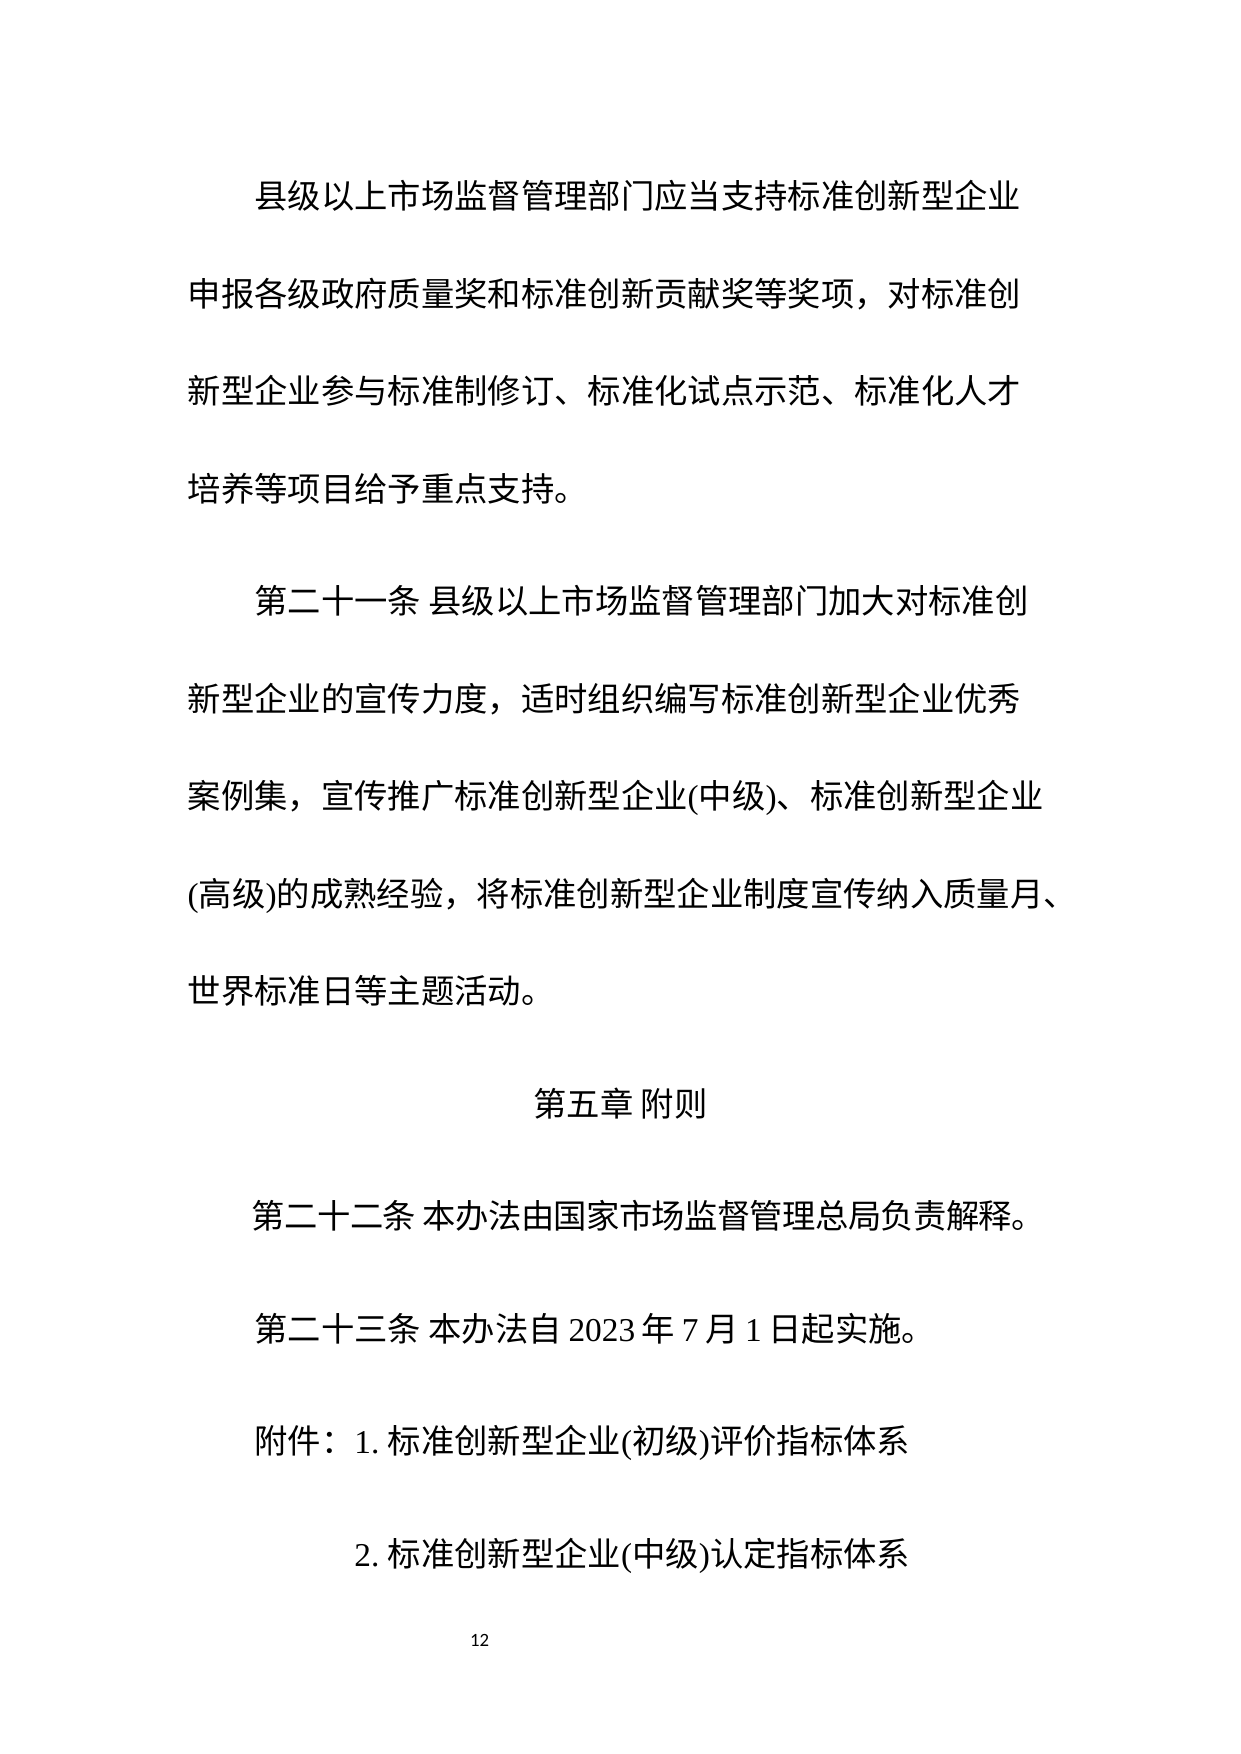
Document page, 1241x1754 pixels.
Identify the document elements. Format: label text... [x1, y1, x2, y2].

text 县级以上市场监督管理部门应当支持标准创新型企业申报各级政府质量奖和标准创新贡献奖等奖项，对标准创新型企业参与标准制修订、标准化试点示范、标准化人才培养等项目给予重点支持。 [187, 162, 1053, 519]
text 第二十一条 县级以上市场监督管理部门加大对标准创新型企业的宣传力度，适时组织编写标准创新型企业优秀案例集，宣传推广标准创新型企业(中级)、标准创新型企业(高级)的成熟经验，将标准创新型企业制度宣传纳入质量月、世界标准日等主题活动。 [187, 567, 1053, 1022]
text 第二十三条 本办法自2023年7月1日起实施。 [187, 1294, 1053, 1359]
text 2. 标准创新型企业(中级)认定指标体系 [187, 1519, 1053, 1584]
text 第二十二条 本办法由国家市场监督管理总局负责解释。 [187, 1182, 1053, 1247]
text 第五章 附则 [187, 1069, 1053, 1134]
text 附件：1. 标准创新型企业(初级)评价指标体系 [187, 1407, 1053, 1472]
